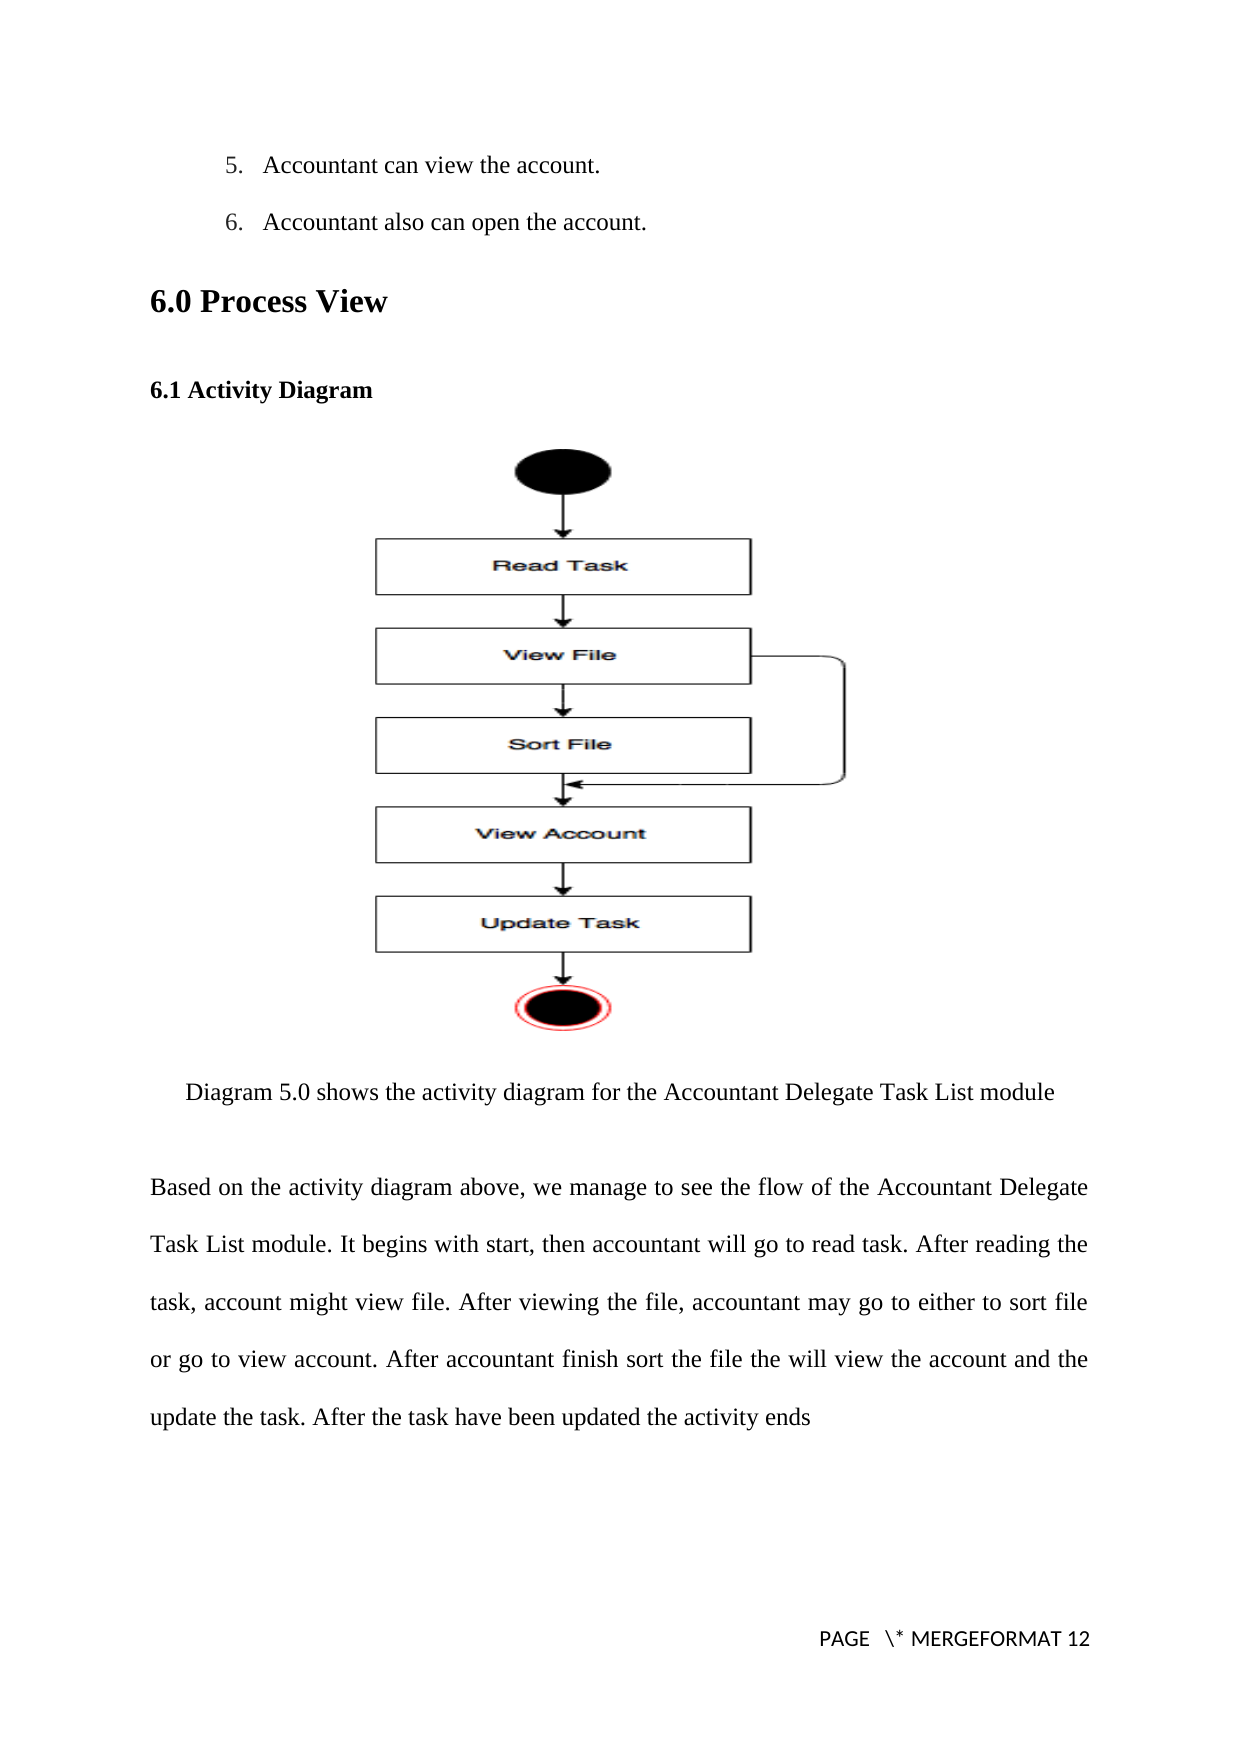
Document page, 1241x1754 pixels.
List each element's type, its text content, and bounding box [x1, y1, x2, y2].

text 6.1 Activity Diagram [150, 375, 1090, 404]
text 6.0 Process View [150, 282, 1090, 320]
list Accountant can view the account. [225, 150, 1090, 179]
text Based on the activity diagram above, we manage to see the flow of the Accountant Delegate Task List module. It begins with start, then accountant will go to read task. After reading the task, account might view file. After viewing the file, accountant may go to either to sort file or go to view account. After accountant finish sort the file the will view the account and the update the task. After the task have been updated the activity ends [150, 1172, 1090, 1431]
picture [375, 449, 865, 1032]
list Accountant also can open the account. [225, 207, 1090, 236]
text Diagram 5.0 shows the activity diagram for the Accountant Delegate Task List module [150, 1077, 1090, 1105]
